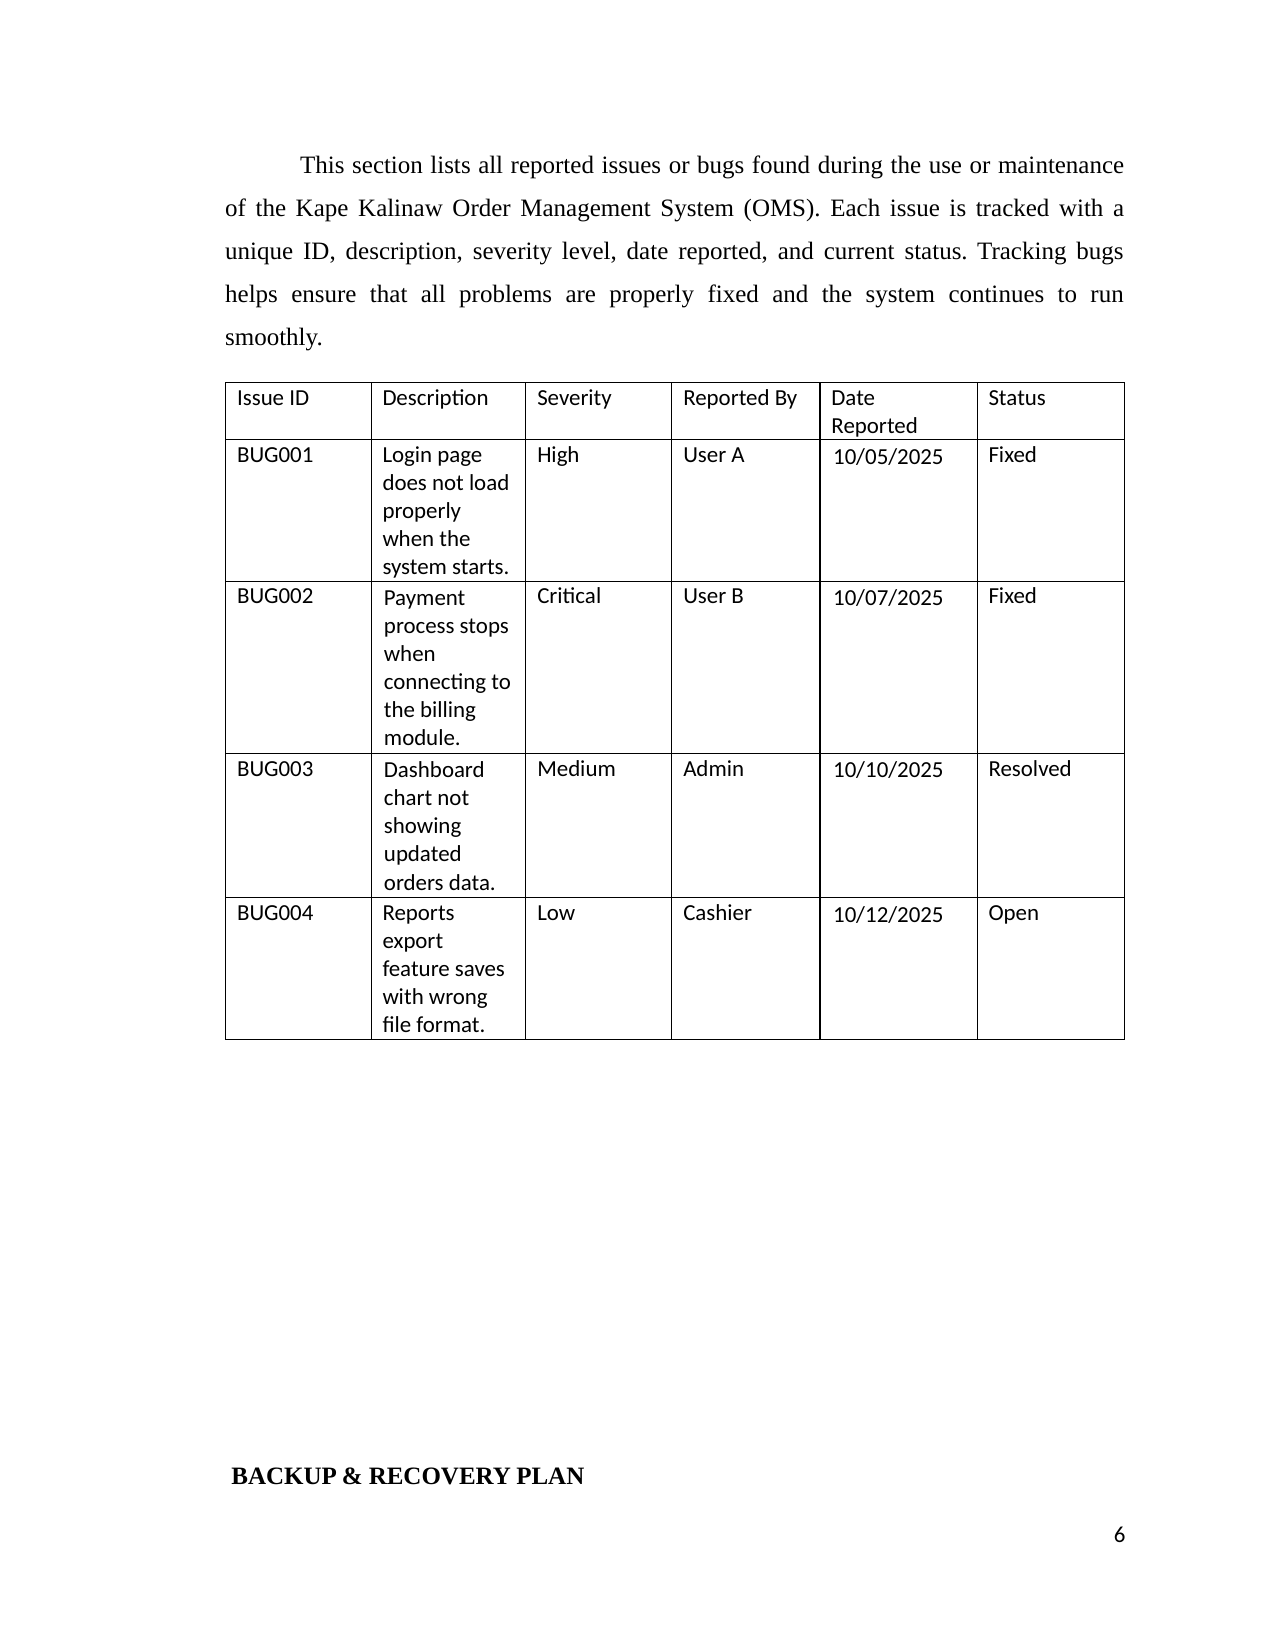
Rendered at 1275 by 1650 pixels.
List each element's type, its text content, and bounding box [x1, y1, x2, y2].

table_header Reported By [672, 383, 819, 439]
table_cell [821, 440, 977, 581]
table_cell [372, 754, 525, 897]
table_cell Fixed [978, 582, 1124, 753]
table_cell BUG004 [226, 898, 371, 1038]
table_cell BUG003 [226, 754, 371, 897]
table_cell Resolved [978, 754, 1124, 897]
table_cell Admin [672, 754, 819, 897]
table_header Description [372, 383, 525, 439]
table_header Issue ID [226, 383, 371, 439]
table_cell BUG001 [226, 440, 371, 581]
table_cell Fixed [978, 440, 1124, 581]
text BACKUP & RECOVERY PLAN [225, 1461, 1125, 1490]
table_cell BUG002 [226, 582, 371, 753]
table_header Status [978, 383, 1124, 439]
table_cell User A [672, 440, 819, 581]
table_cell [372, 582, 525, 753]
table_cell High [526, 440, 671, 581]
table_cell [821, 582, 977, 753]
table_cell [821, 754, 977, 897]
table_cell User B [672, 582, 819, 753]
table_cell Cashier [672, 898, 819, 1038]
table_header Severity [526, 383, 671, 439]
table_cell Reports export feature saves with wrong file format. [372, 898, 525, 1038]
table_cell Low [526, 898, 671, 1038]
table_cell Medium [526, 754, 671, 897]
table_cell Login page does not load properly when the system starts. [372, 440, 525, 581]
table_header Date Reported [821, 383, 977, 439]
table_cell [821, 898, 977, 1038]
table_cell Critical [526, 582, 671, 753]
table_cell Open [978, 898, 1124, 1038]
text This section lists all reported issues or bugs found during the use or maintenance of the Kape Kalinaw Order Management System (OMS). Each issue is tracked with a unique ID, description, severity level, date reported, and current status. Tracking bugs helps ensure that all problems are properly fixed and the system continues to run smoothly. [225, 150, 1125, 351]
